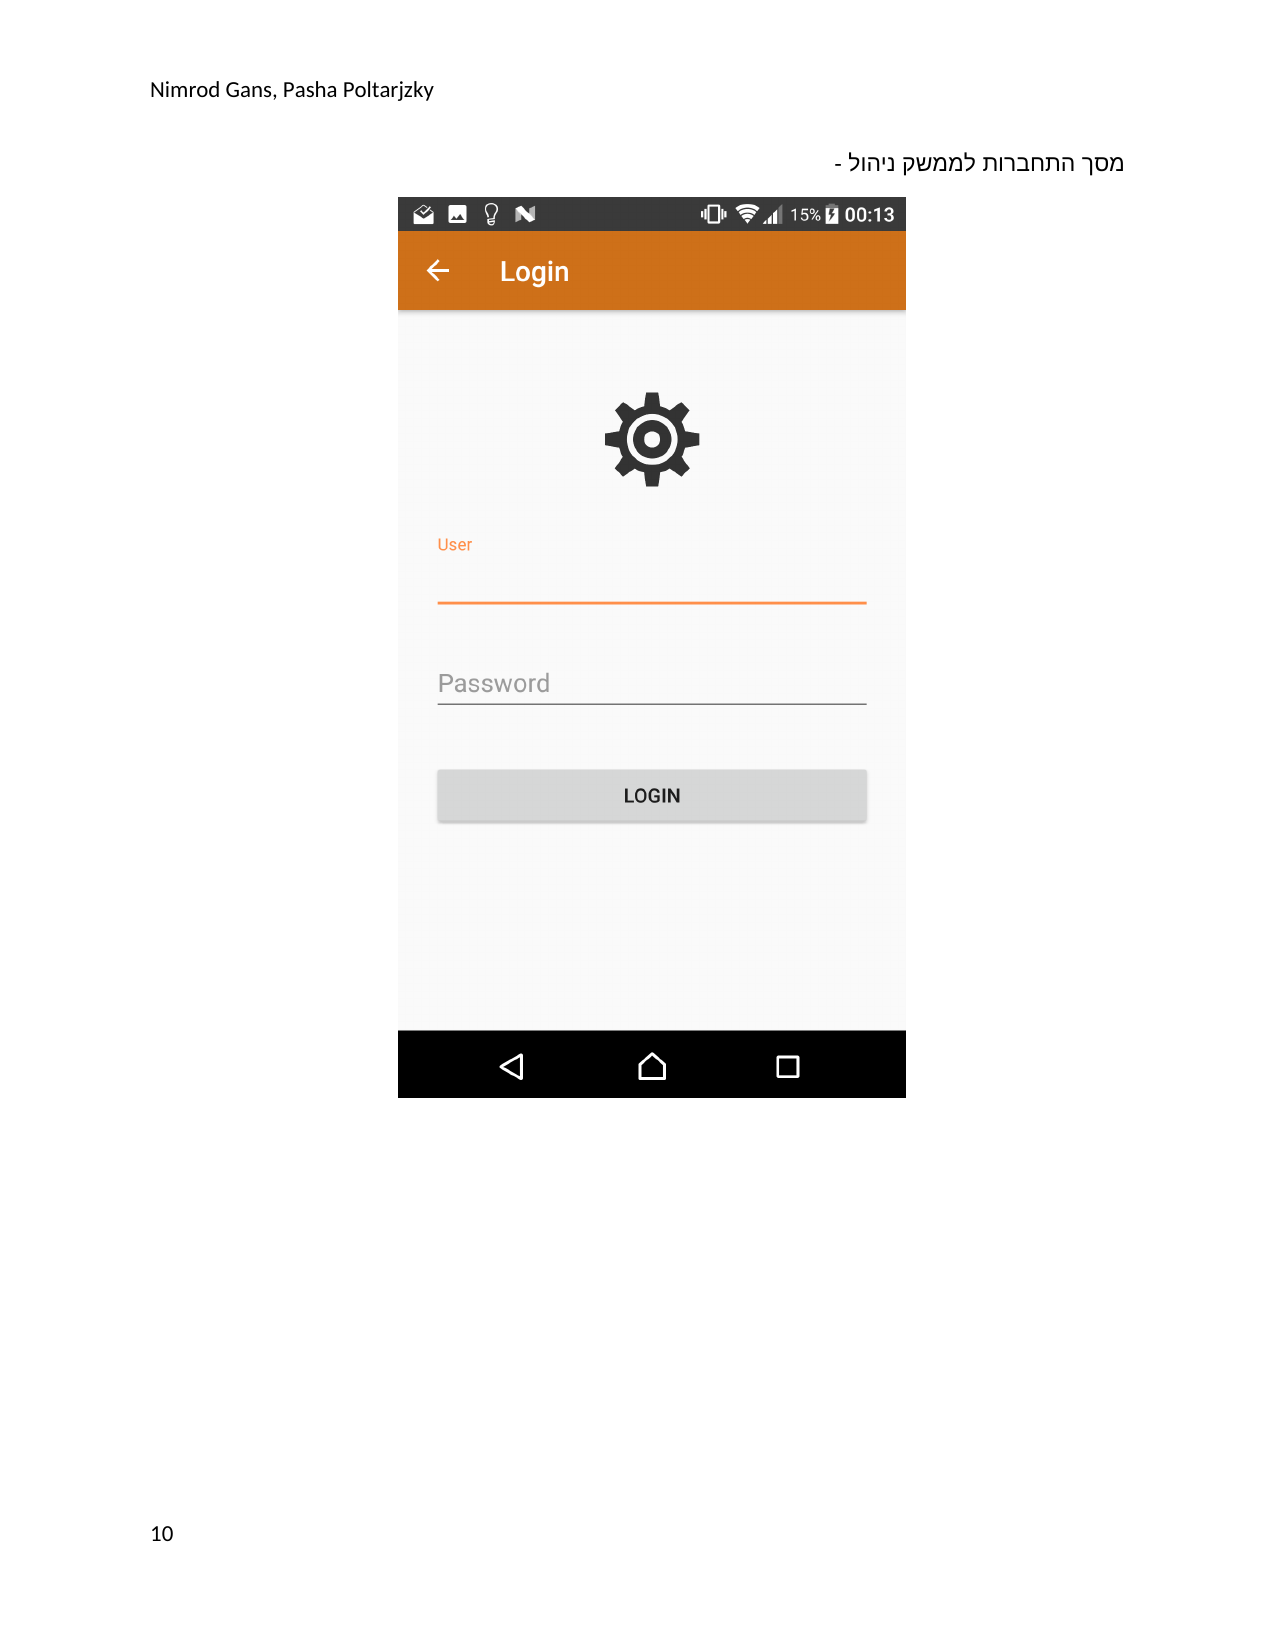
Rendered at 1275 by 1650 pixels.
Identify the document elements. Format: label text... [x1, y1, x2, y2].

picture [398, 197, 906, 1098]
text מסך התחברות לממשק ניהול - [150, 150, 1125, 176]
